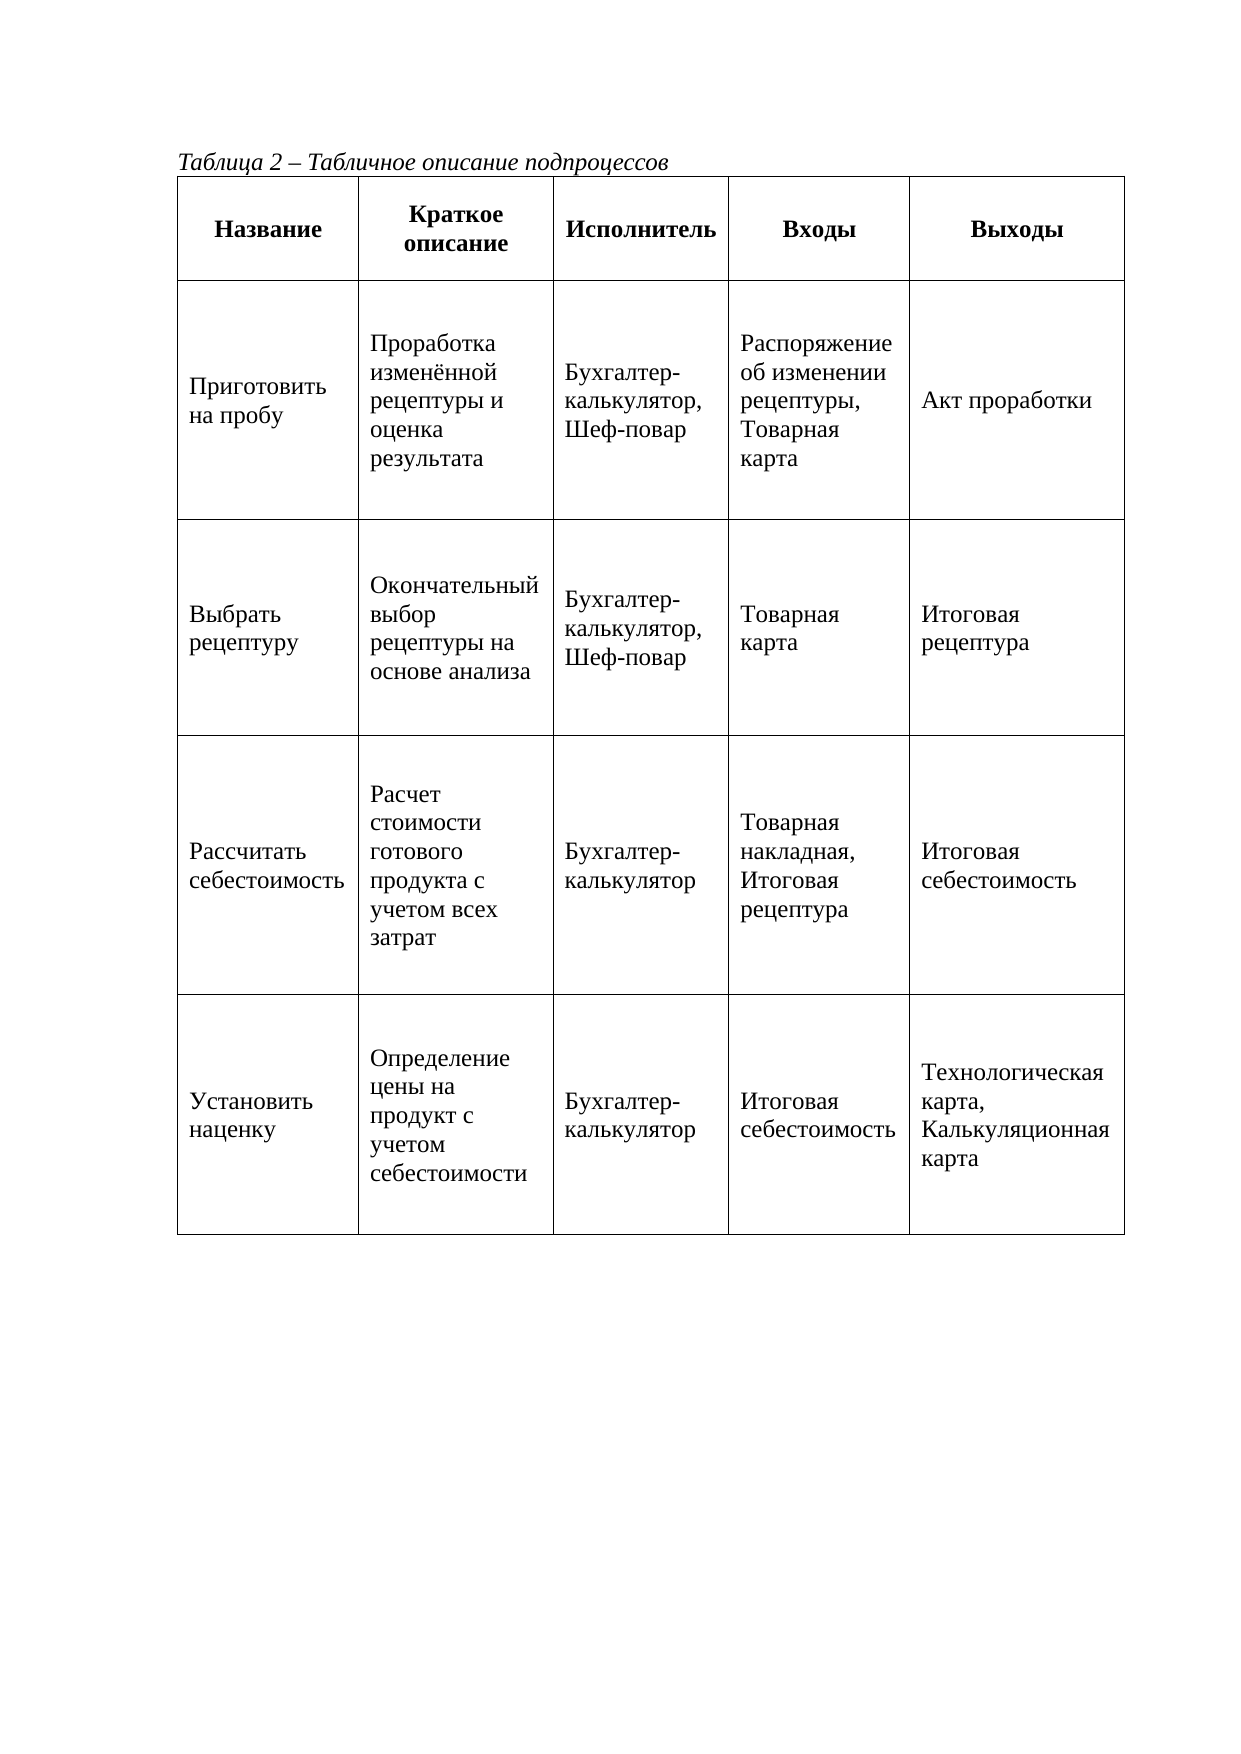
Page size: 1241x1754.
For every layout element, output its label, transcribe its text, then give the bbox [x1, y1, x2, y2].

table_cell Бухгалтер-калькулятор [554, 995, 728, 1234]
table_cell Итоговая себестоимость [729, 995, 909, 1234]
table_cell Итоговая себестоимость [910, 736, 1124, 994]
table_cell Бухгалтер-калькулятор, Шеф-повар [554, 281, 728, 519]
table_header Исполнитель [554, 177, 728, 279]
table_cell Технологическая карта, Калькуляционная карта [910, 995, 1124, 1234]
table_header Краткое описание [359, 177, 553, 279]
table_cell Распоряжение об изменении рецептуры, Товарная карта [729, 281, 909, 519]
table_cell Проработка изменённой рецептуры и оценка результата [359, 281, 553, 519]
table_cell Окончательный выбор рецептуры на основе анализа [359, 520, 553, 735]
table_cell Бухгалтер-калькулятор, Шеф-повар [554, 520, 728, 735]
table_header Выходы [910, 177, 1124, 279]
table_cell Установить наценку [178, 995, 358, 1234]
table_cell Товарная накладная, Итоговая рецептура [729, 736, 909, 994]
table_cell Акт проработки [910, 281, 1124, 519]
table_cell Определение цены на продукт с учетом себестоимости [359, 995, 553, 1234]
text Таблица 2 – Табличное описание подпроцессов [177, 147, 1152, 176]
table_cell Рассчитать себестоимость [178, 736, 358, 994]
table_cell Товарная карта [729, 520, 909, 735]
table_cell Приготовить на пробу [178, 281, 358, 519]
table_header Входы [729, 177, 909, 279]
table_cell Расчет стоимости готового продукта с учетом всех затрат [359, 736, 553, 994]
table_header Название [178, 177, 358, 279]
table_cell Бухгалтер-калькулятор [554, 736, 728, 994]
table_cell Выбрать рецептуру [178, 520, 358, 735]
table_cell Итоговая рецептура [910, 520, 1124, 735]
